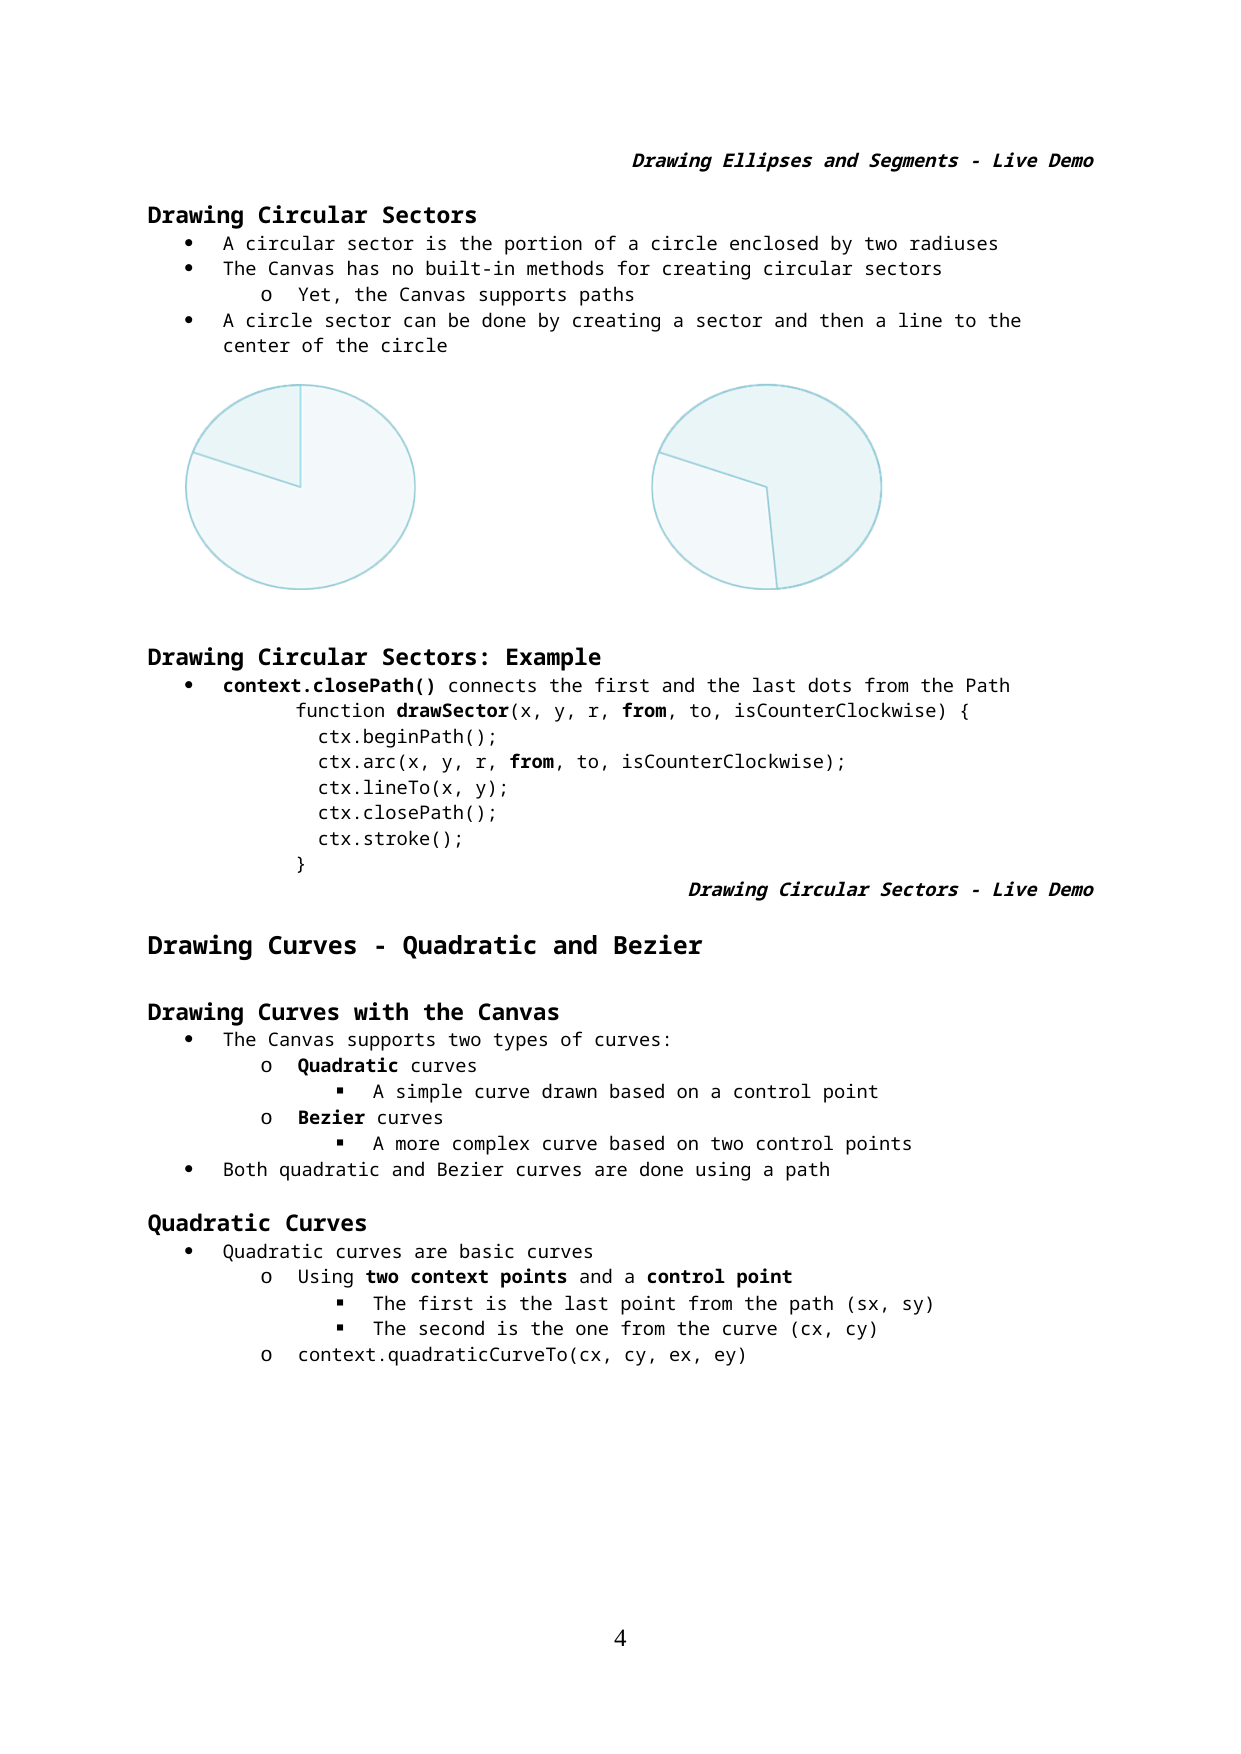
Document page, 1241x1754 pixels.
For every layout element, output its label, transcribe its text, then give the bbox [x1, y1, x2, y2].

text ctx.stroke(); [295, 825, 1093, 851]
list Yet, the Canvas supports paths [260, 281, 1093, 307]
list context.closePath() connects the first and the last dots from the Path [185, 672, 1093, 698]
text function drawSector(x, y, r, from, to, isCounterClockwise) { [295, 698, 1093, 723]
list The first is the last point from the path (sx, sy) [335, 1290, 1093, 1316]
subtitle Drawing Ellipses and Segments - Live Demo [148, 148, 1093, 173]
subtitle Drawing Curves - Quadratic and Bezier [148, 927, 1093, 961]
list Using two context points and a control point [260, 1264, 1093, 1290]
subtitle Drawing Circular Sectors - Live Demo [148, 876, 1093, 902]
list A circle sector can be done by creating a sector and then a line to the center of the circle [185, 307, 1093, 358]
subtitle Quadratic Curves [148, 1207, 1093, 1238]
list Quadratic curves are basic curves [185, 1238, 1093, 1264]
text ctx.arc(x, y, r, from, to, isCounterClockwise); [295, 749, 1093, 774]
list Quadratic curves [260, 1052, 1093, 1078]
text ctx.beginPath(); [295, 723, 1093, 749]
list A circular sector is the portion of a circle enclosed by two radiuses [185, 230, 1093, 255]
subtitle Drawing Curves with the Canvas [148, 995, 1093, 1027]
list A simple curve drawn based on a control point [335, 1078, 1093, 1104]
subtitle Drawing Circular Sectors [148, 199, 1093, 230]
text ctx.closePath(); [295, 800, 1093, 825]
subtitle Drawing Circular Sectors: Example [148, 641, 1093, 672]
picture [651, 383, 883, 590]
picture [185, 384, 416, 590]
list The Canvas supports two types of curves: [185, 1027, 1093, 1052]
list A more complex curve based on two control points [335, 1130, 1093, 1156]
list Bezier curves [260, 1104, 1093, 1130]
text } [295, 851, 1093, 876]
list The Canvas has no built-in methods for creating circular sectors [185, 255, 1093, 281]
list Both quadratic and Bezier curves are done using a path [185, 1156, 1093, 1181]
text ctx.lineTo(x, y); [295, 774, 1093, 800]
list The second is the one from the curve (cx, cy) [335, 1316, 1093, 1341]
list context.quadraticCurveTo(cx, cy, ex, ey) [260, 1341, 1093, 1367]
